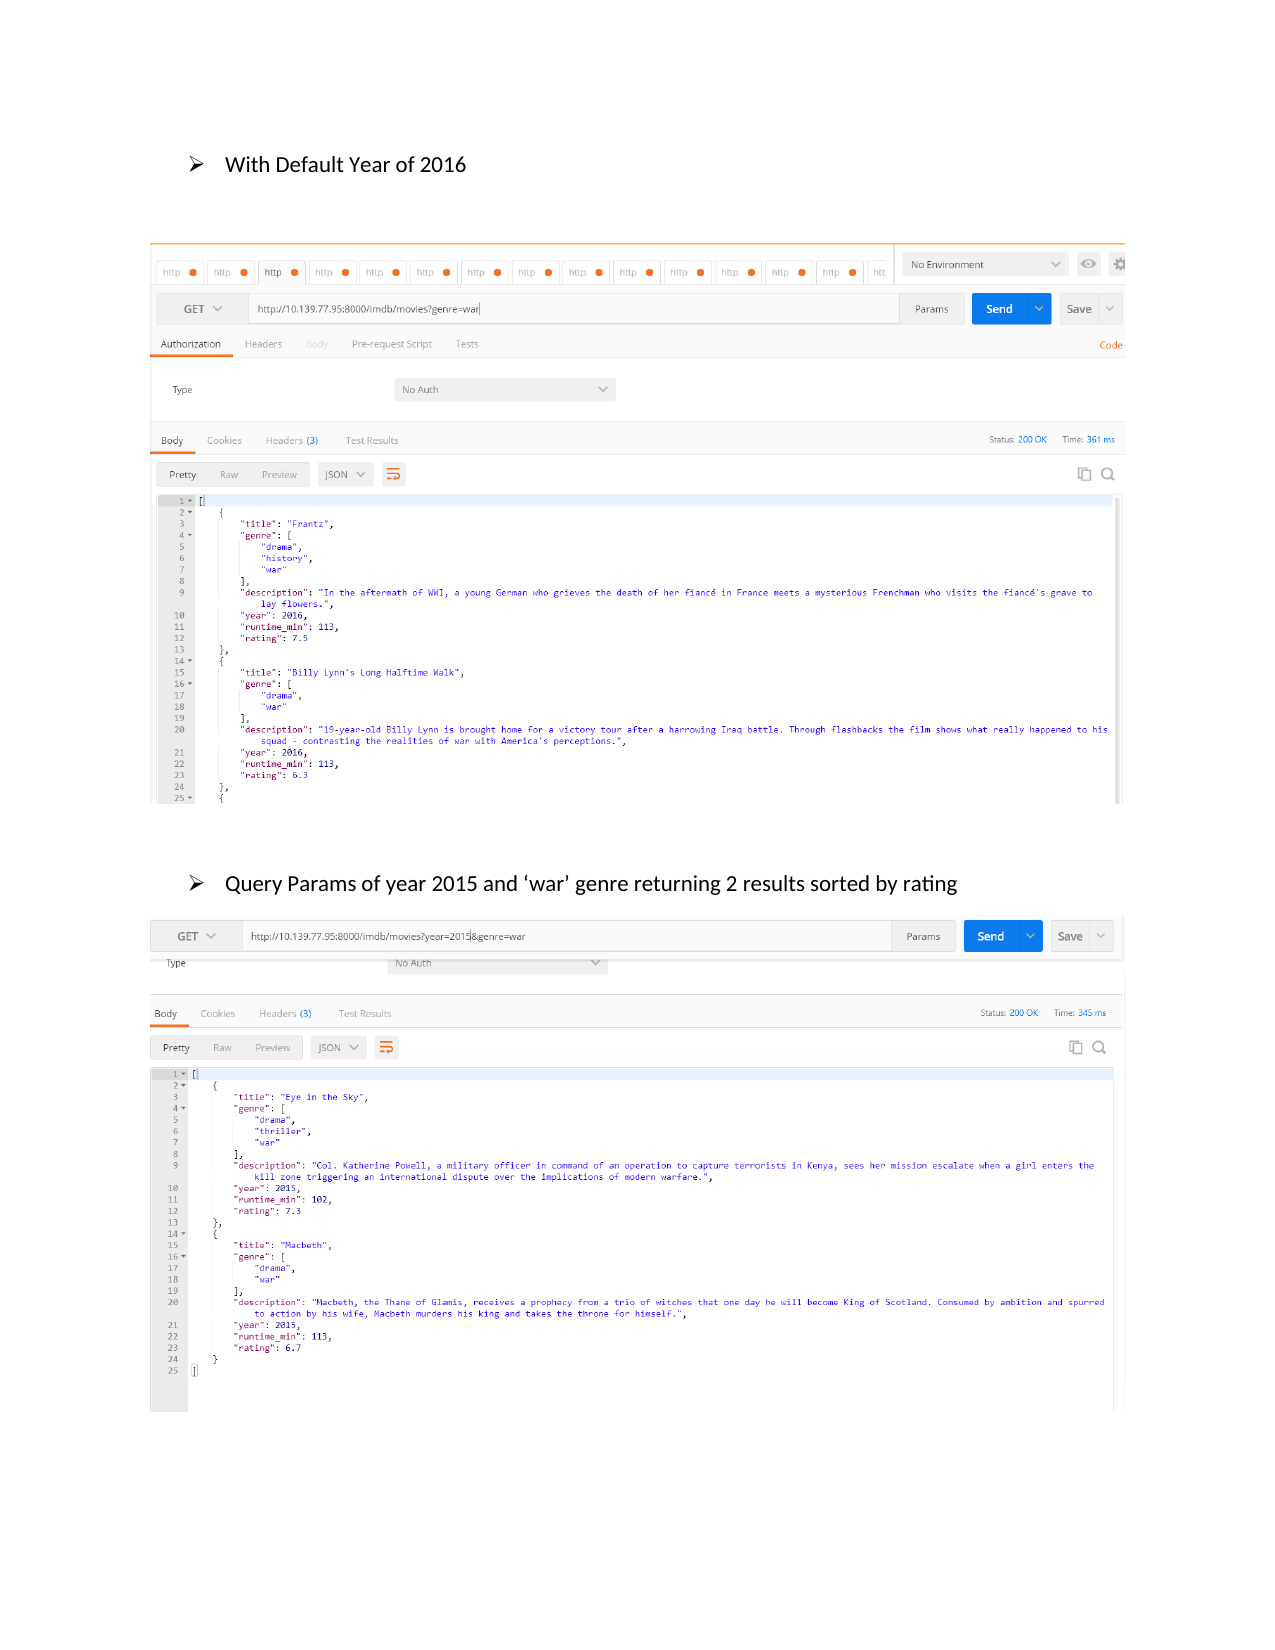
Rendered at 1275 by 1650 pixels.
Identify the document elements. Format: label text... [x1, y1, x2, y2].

picture [150, 916, 1125, 1412]
list With Default Year of 2016 [187, 150, 1125, 178]
list Query Params of year 2015 and ‘war’ genre returning 2 results sorted by rating [187, 869, 1125, 897]
picture [150, 243, 1125, 804]
